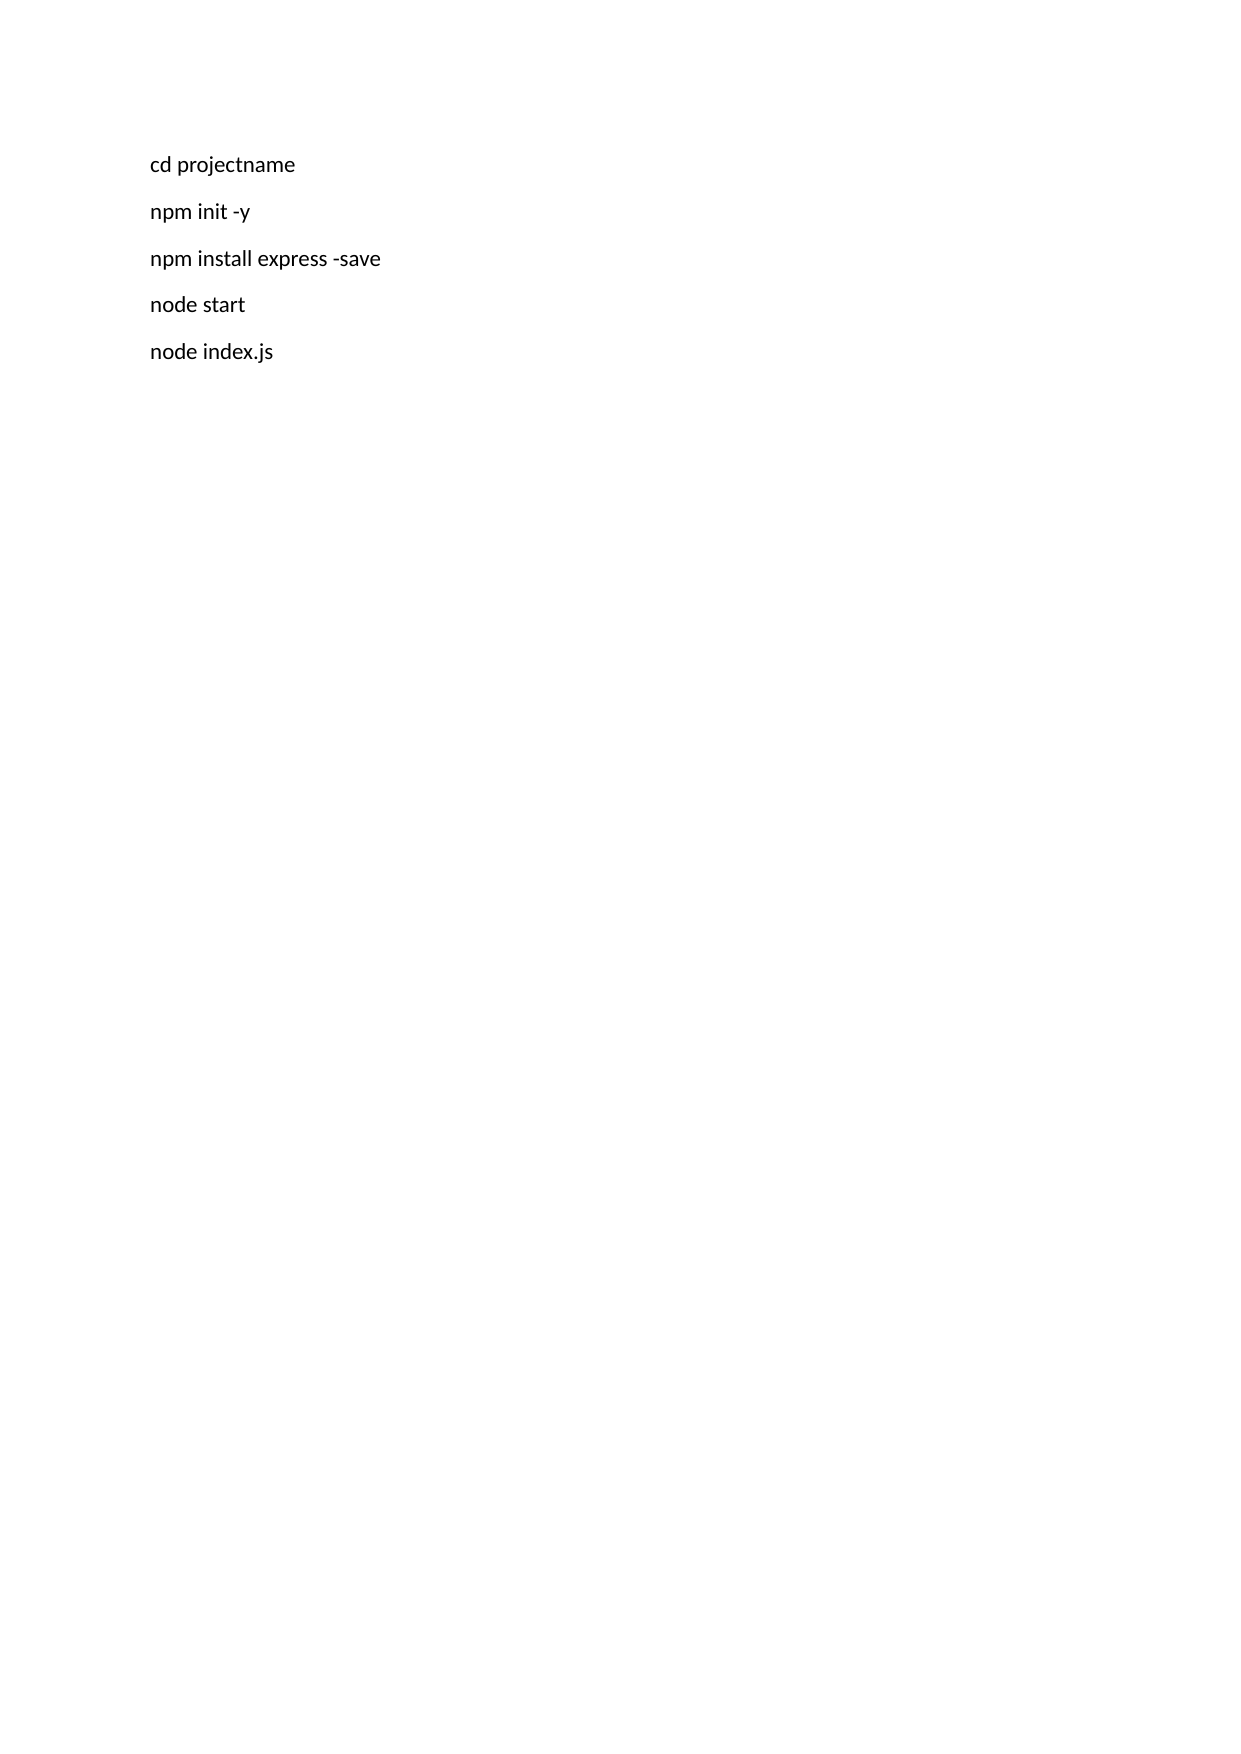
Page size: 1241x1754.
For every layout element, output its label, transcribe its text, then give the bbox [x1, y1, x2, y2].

text node start [150, 291, 1090, 319]
text node index.js [150, 337, 1090, 366]
text npm init -y [150, 197, 1090, 225]
text npm install express -save [150, 244, 1090, 272]
text cd projectname [150, 150, 1090, 178]
